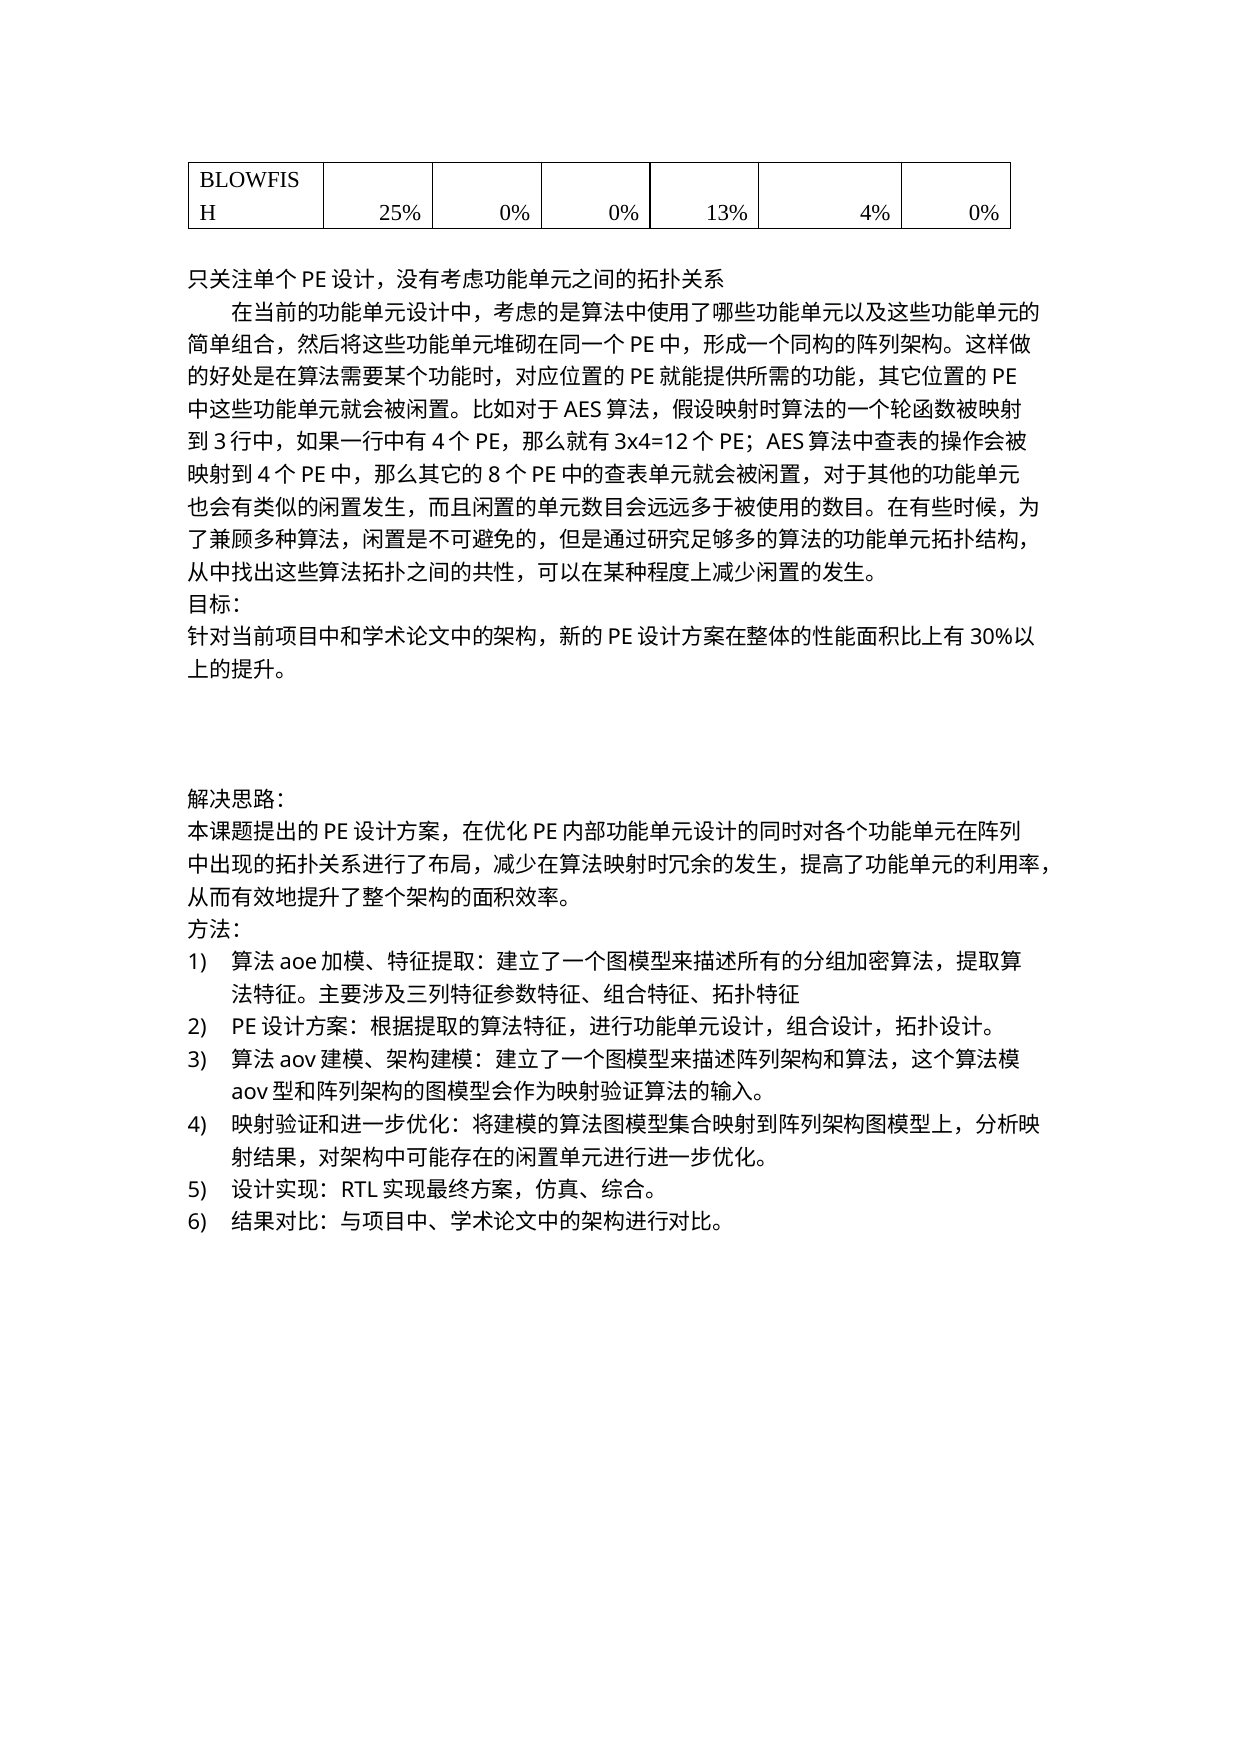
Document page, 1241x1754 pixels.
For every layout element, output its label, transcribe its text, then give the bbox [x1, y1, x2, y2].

table_cell 13% [651, 163, 758, 228]
text 解决思路： [187, 782, 1042, 814]
table_cell 0% [902, 163, 1010, 228]
text 目标： [187, 587, 1042, 619]
text 方法： [187, 912, 1042, 944]
list 设计实现：RTL实现最终方案，仿真、综合。 [187, 1172, 1042, 1204]
list 映射验证和进一步优化：将建模的算法图模型集合映射到阵列架构图模型上，分析映射结果，对架构中可能存在的闲置单元进行进一步优化。 [187, 1107, 1042, 1172]
list 算法aoe加模、特征提取：建立了一个图模型来描述所有的分组加密算法，提取算法特征。主要涉及三列特征参数特征、组合特征、拓扑特征 [187, 944, 1042, 1009]
table_cell BLOWFISH [189, 163, 323, 228]
text 针对当前项目中和学术论文中的架构，新的PE设计方案在整体的性能面积比上有30%以上的提升。 [187, 619, 1042, 684]
table_cell 0% [542, 163, 649, 228]
list 算法aov建模、架构建模：建立了一个图模型来描述阵列架构和算法，这个算法模aov型和阵列架构的图模型会作为映射验证算法的输入。 [187, 1042, 1042, 1107]
table_cell 4% [759, 163, 901, 228]
list PE设计方案：根据提取的算法特征，进行功能单元设计，组合设计，拓扑设计。 [187, 1009, 1042, 1042]
table_cell 25% [324, 163, 432, 228]
list 结果对比：与项目中、学术论文中的架构进行对比。 [187, 1204, 1042, 1237]
text 本课题提出的PE设计方案，在优化PE内部功能单元设计的同时对各个功能单元在阵列中出现的拓扑关系进行了布局，减少在算法映射时冗余的发生，提高了功能单元的利用率，从而有效地提升了整个架构的面积效率。 [187, 814, 1042, 912]
table_cell 0% [433, 163, 541, 228]
text 在当前的功能单元设计中，考虑的是算法中使用了哪些功能单元以及这些功能单元的简单组合，然后将这些功能单元堆砌在同一个PE中，形成一个同构的阵列架构。这样做的好处是在算法需要某个功能时，对应位置的PE就能提供所需的功能，其它位置的PE中这些功能单元就会被闲置。比如对于AES算法，假设映射时算法的一个轮函数被映射到3行中，如果一行中有4个PE，那么就有3x4=12个PE；AES算法中查表的操作会被映射到4个PE中，那么其它的8个PE中的查表单元就会被闲置，对于其他的功能单元也会有类似的闲置发生，而且闲置的单元数目会远远多于被使用的数目。在有些时候，为了兼顾多种算法，闲置是不可避免的，但是通过研究足够多的算法的功能单元拓扑结构，从中找出这些算法拓扑之间的共性，可以在某种程度上减少闲置的发生。 [187, 294, 1042, 587]
text 只关注单个PE设计，没有考虑功能单元之间的拓扑关系 [187, 262, 1042, 294]
